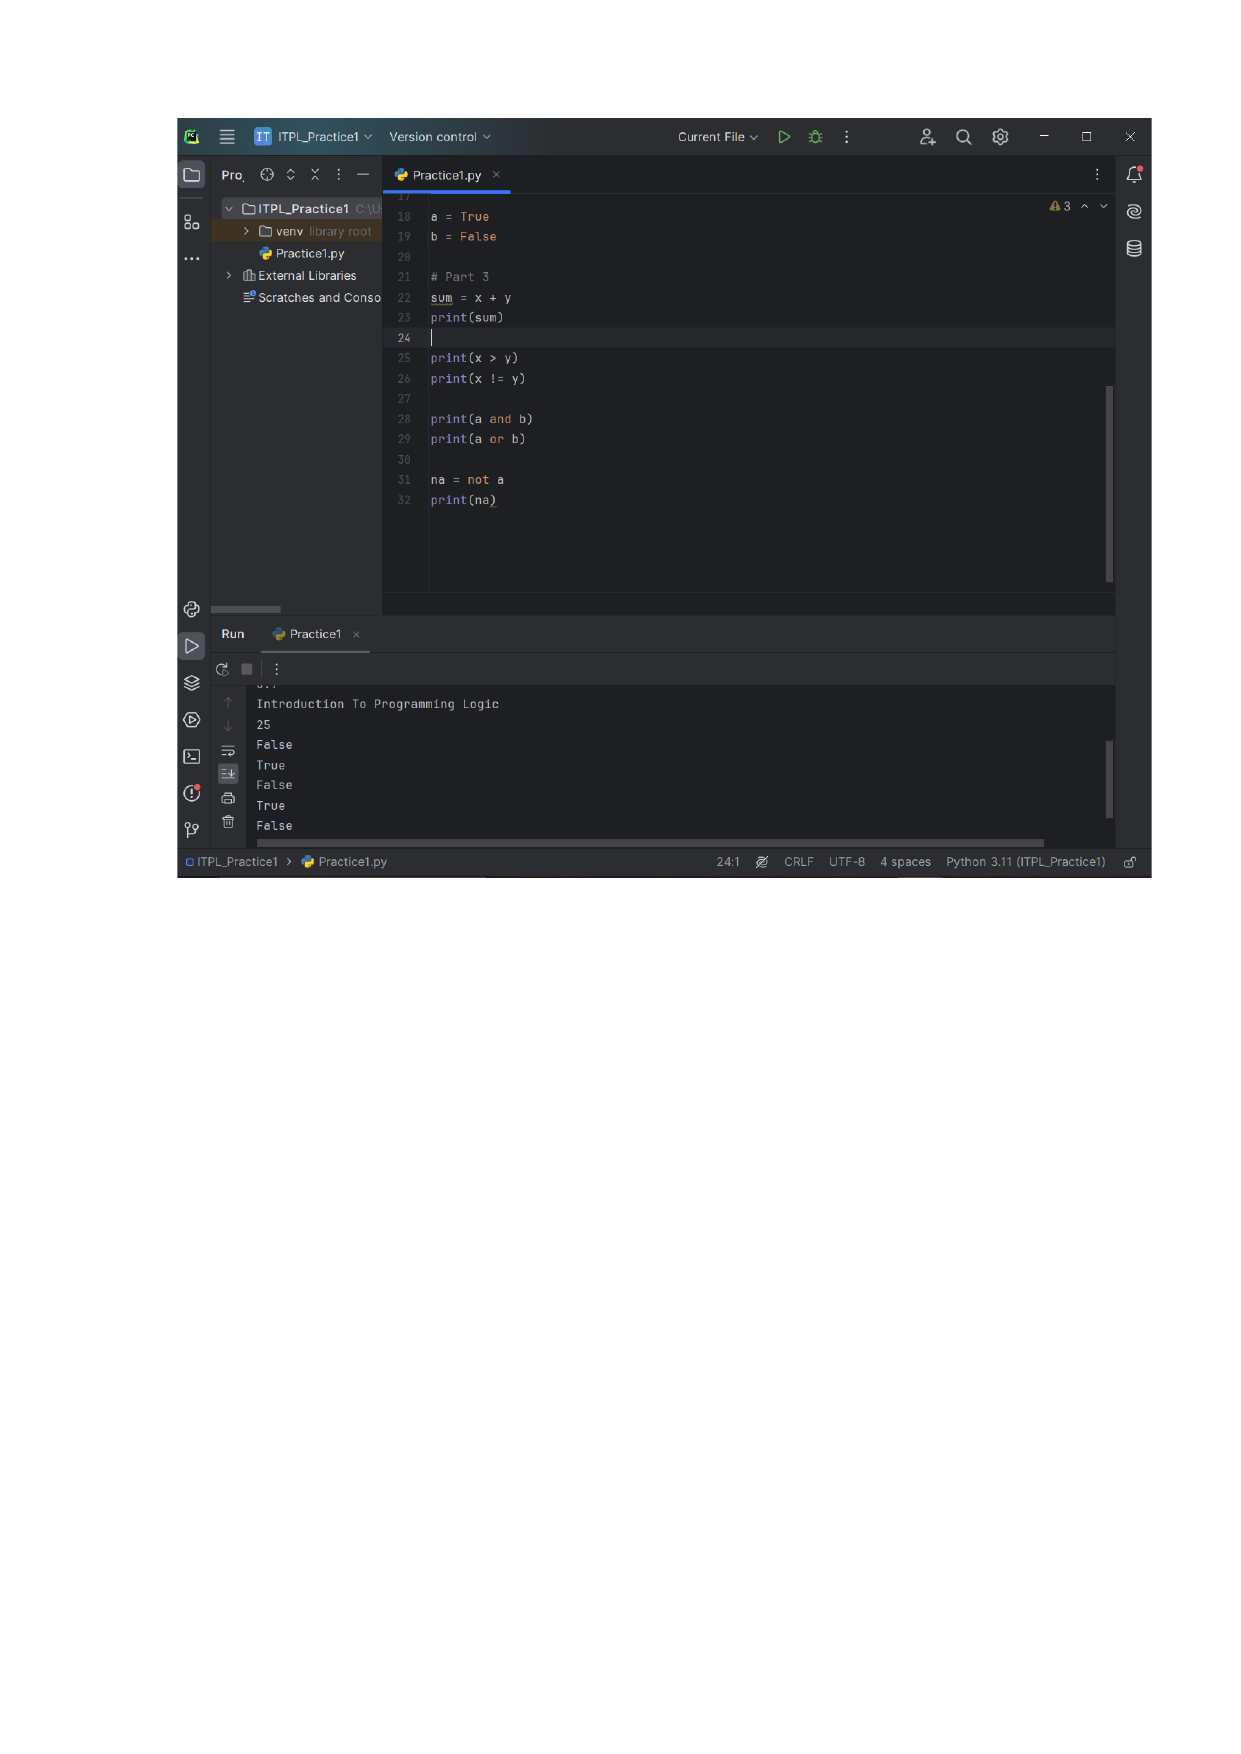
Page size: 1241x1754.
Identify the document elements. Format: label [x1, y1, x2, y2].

picture [177, 118, 1152, 878]
